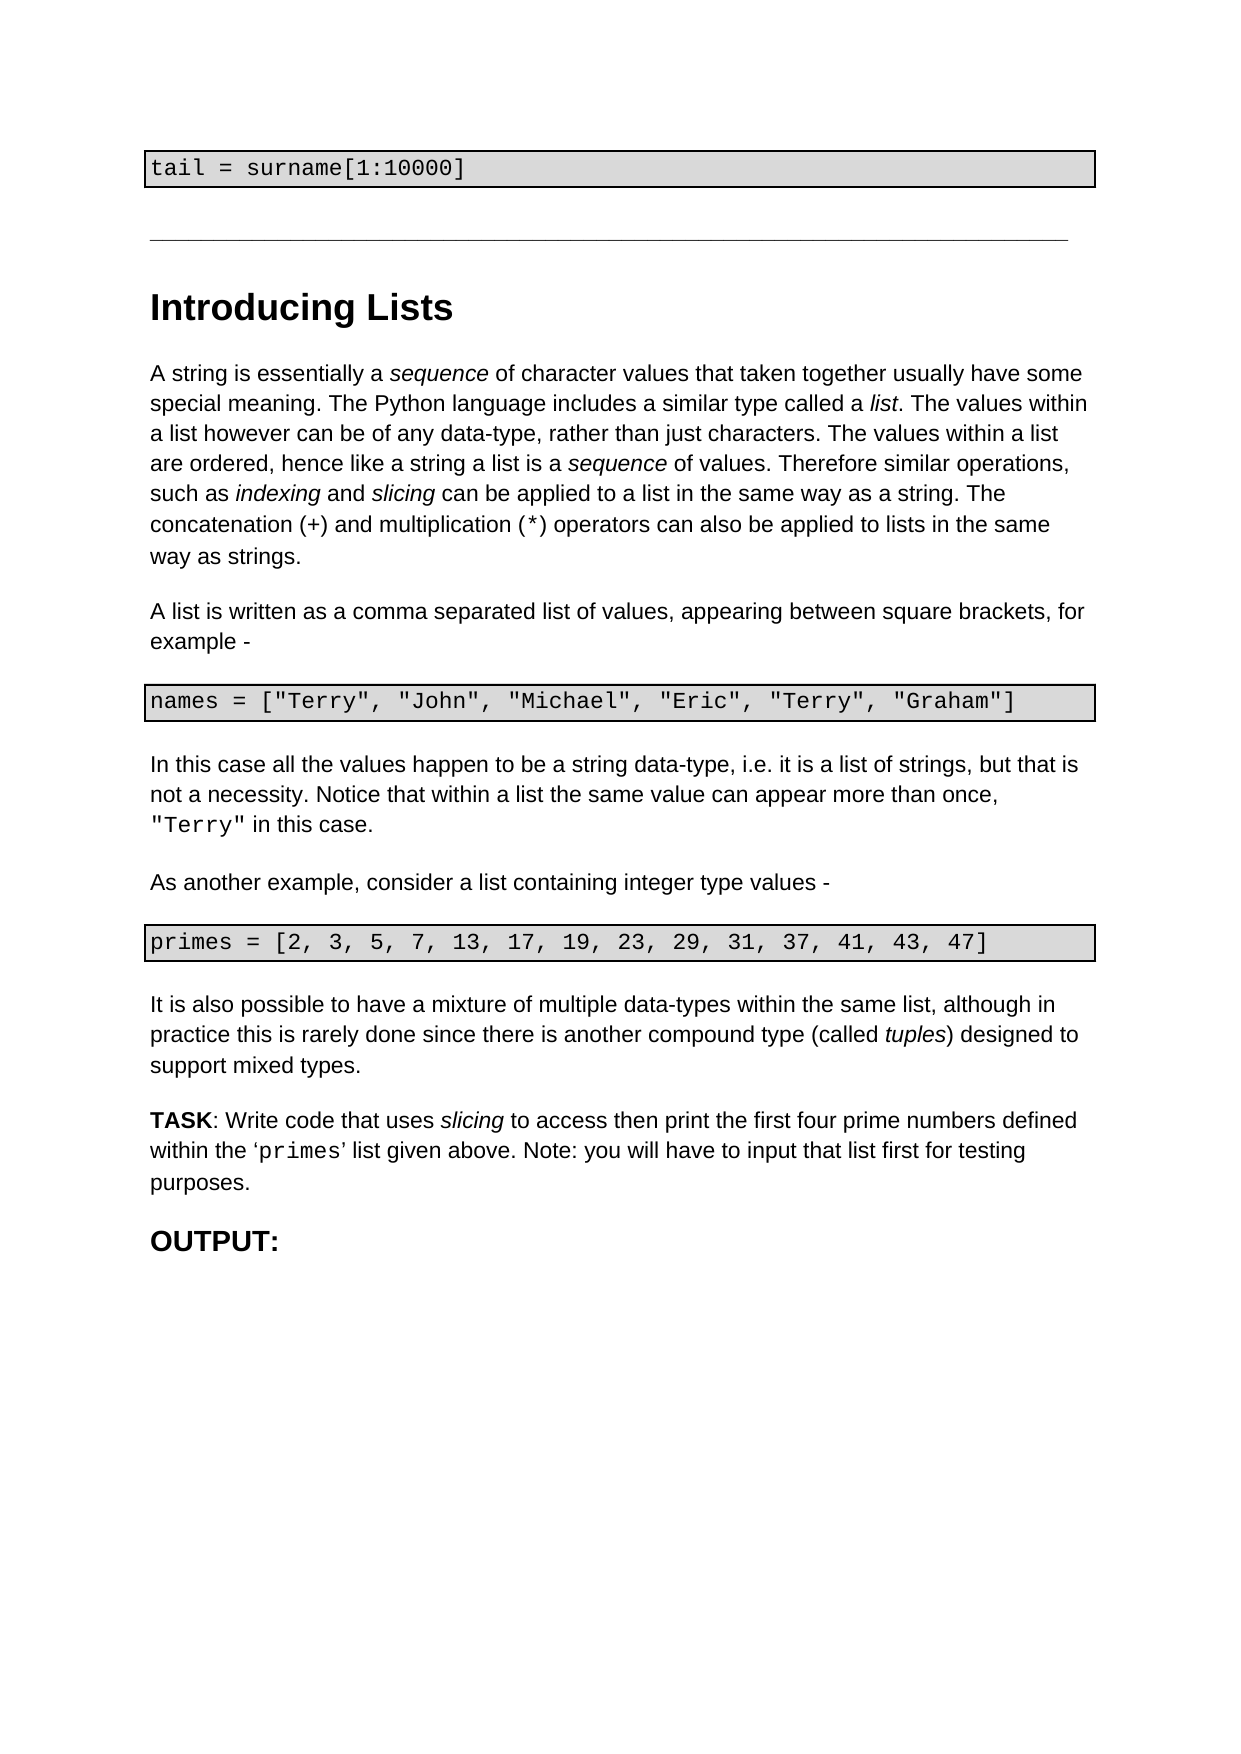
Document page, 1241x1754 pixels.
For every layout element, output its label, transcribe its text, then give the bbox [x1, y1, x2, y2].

text It is also possible to have a mixture of multiple data-types within the same list, although in practice this is rarely done since there is another compound type (called tuples) designed to support mixed types. [150, 991, 1090, 1078]
text primes = [2, 3, 5, 7, 13, 17, 19, 23, 29, 31, 37, 41, 43, 47] [146, 926, 1094, 960]
text A list is written as a comma separated list of values, appearing between square brackets, for example - [150, 598, 1090, 654]
text As another example, consider a list containing integer type values - [150, 869, 1090, 895]
subtitle Introducing Lists [150, 285, 1090, 328]
text names = ["Terry", "John", "Michael", "Eric", "Terry", "Graham"] [146, 686, 1094, 720]
text ________________________________________________________________________ [150, 217, 1090, 244]
text TASK: Write code that uses slicing to access then print the first four prime numbers defined within the ‘primes’ list given above. Note: you will have to input that list first for testing purposes. [150, 1107, 1090, 1196]
text In this case all the values happen to be a string data-type, i.e. it is a list of strings, but that is not a necessity. Notice that within a list the same value can appear more than once, "Terry" in this case. [150, 751, 1090, 839]
text tail = surname[1:10000] [146, 152, 1094, 186]
text OUTPUT: [150, 1224, 1090, 1258]
text A string is essentially a sequence of character values that taken together usually have some special meaning. The Python language includes a similar type called a list. The values within a list however can be of any data-type, rather than just characters. The values within a list are ordered, hence like a string a list is a sequence of values. Therefore similar operations, such as indexing and slicing can be applied to a list in the same way as a string. The concatenation (+) and multiplication (*) operators can also be applied to lists in the same way as strings. [150, 359, 1090, 569]
